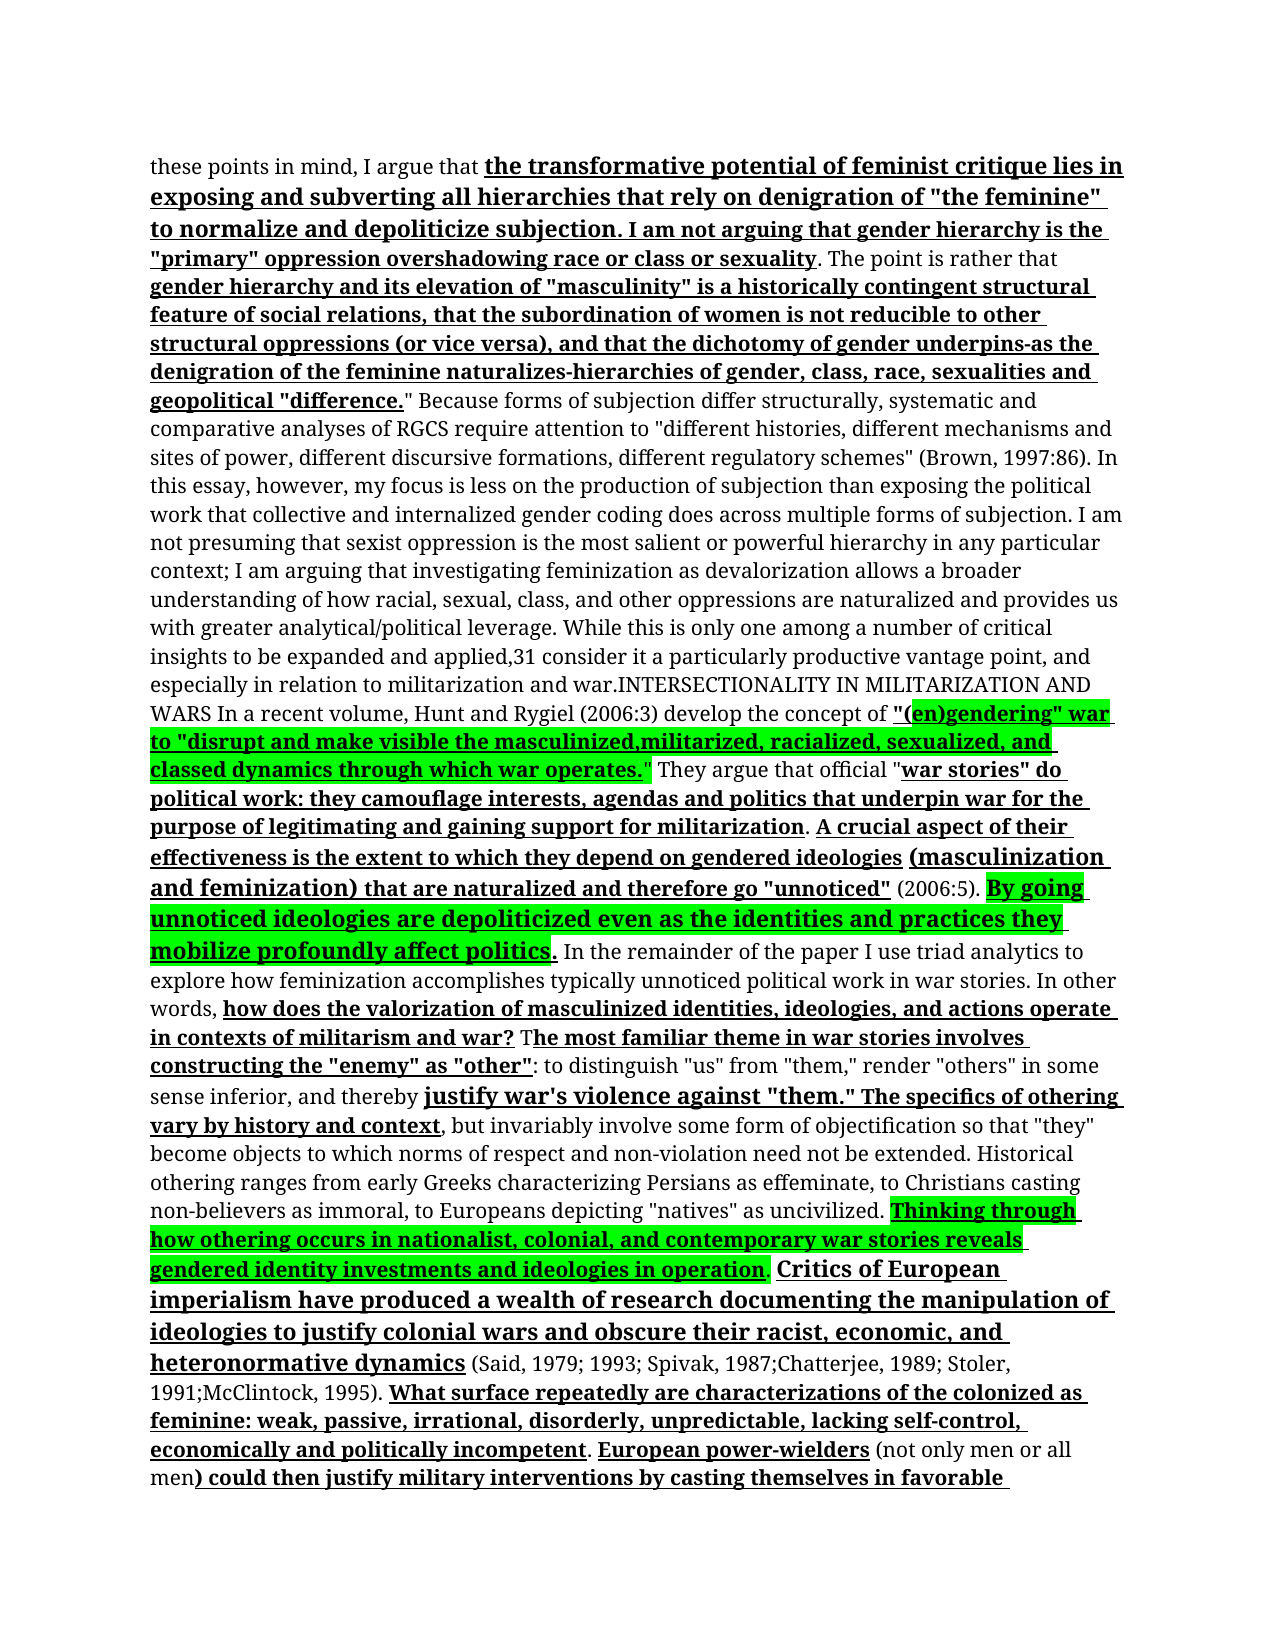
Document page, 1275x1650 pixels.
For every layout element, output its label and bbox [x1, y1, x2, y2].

text [150, 150, 1125, 1492]
